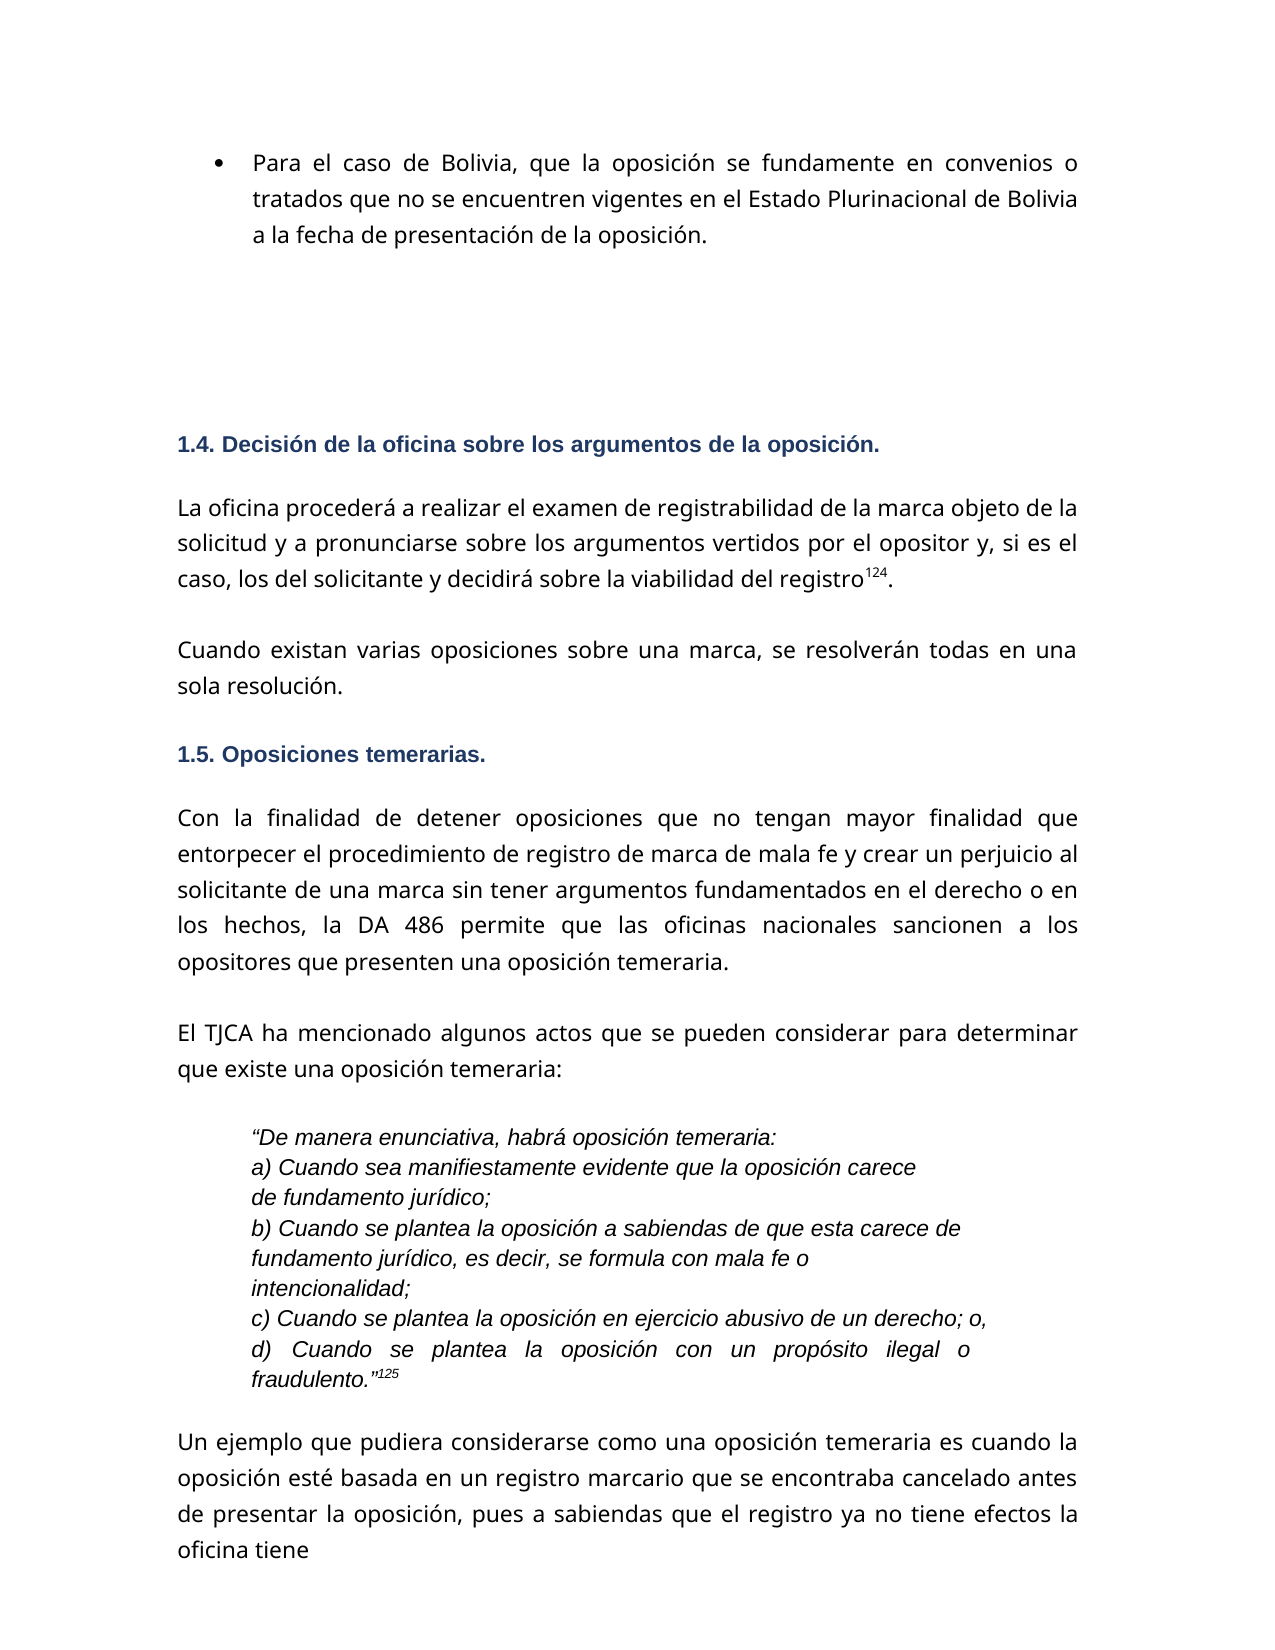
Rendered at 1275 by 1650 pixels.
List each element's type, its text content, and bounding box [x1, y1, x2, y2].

text Un ejemplo que pudiera considerarse como una oposición temeraria es cuando la oposición esté basada en un registro marcario que se encontraba cancelado antes de presentar la oposición, pues a sabiendas que el registro ya no tiene efectos la oficina tiene [177, 1426, 1079, 1565]
list Cuando se plantea la oposición con un propósito ilegal o fraudulento.”125 [251, 1336, 989, 1392]
list Cuando se plantea la oposición a sabiendas de que esta carece de fundamento jurídico, es decir, se formula con mala fe o intencionalidad; [251, 1214, 975, 1301]
list Cuando se plantea la oposición en ejercicio abusivo de un derecho; o, [251, 1305, 1119, 1331]
text Cuando existan varias oposiciones sobre una marca, se resolverán todas en una sola resolución. [177, 634, 1078, 701]
text La oficina procederá a realizar el examen de registrabilidad de la marca objeto de la solicitud y a pronunciarse sobre los argumentos vertidos por el opositor y, si es el caso, los del solicitante y decidirá sobre la viabilidad del registro124. [177, 491, 1079, 594]
list Para el caso de Bolivia, que la oposición se fundamente en convenios o tratados que no se encuentren vigentes en el Estado Plurinacional de Bolivia a la fecha de presentación de la oposición. [215, 147, 1078, 250]
text Con la finalidad de detener oposiciones que no tengan mayor finalidad que entorpecer el procedimiento de registro de marca de mala fe y crear un perjuicio al solicitante de una marca sin tener argumentos fundamentados en el derecho o en los hechos, la DA 486 permite que las oficinas nacionales sancionen a los opositores que presenten una oposición temeraria. [177, 802, 1079, 977]
list Cuando sea manifiestamente evidente que la oposición carece de fundamento jurídico; [251, 1154, 948, 1211]
subtitle Oposiciones temerarias. [177, 741, 1119, 768]
subtitle Decisión de la oficina sobre los argumentos de la oposición. [177, 431, 1119, 457]
text “De manera enunciativa, habrá oposición temeraria: [251, 1124, 1119, 1150]
text El TJCA ha mencionado algunos actos que se pueden considerar para determinar que existe una oposición temeraria: [177, 1017, 1079, 1084]
